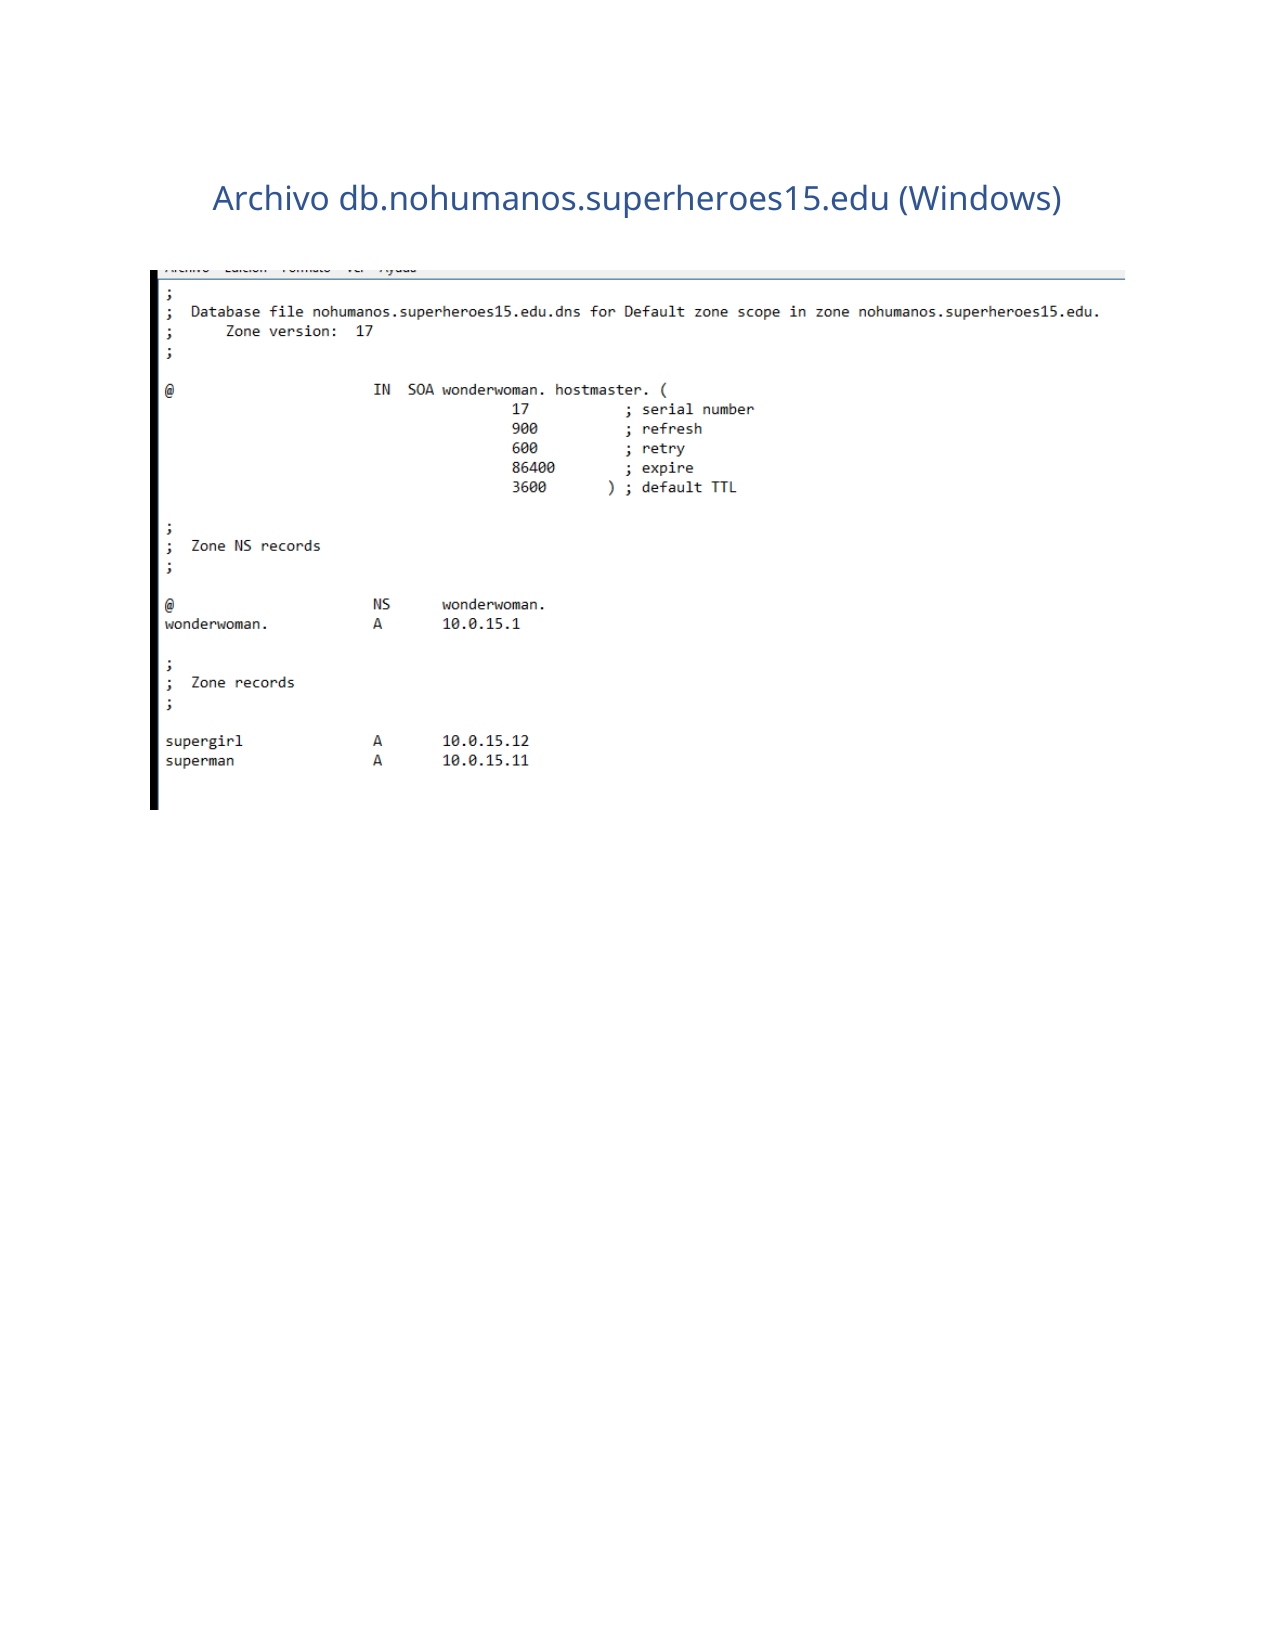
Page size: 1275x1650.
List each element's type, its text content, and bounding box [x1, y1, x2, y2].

picture [150, 270, 1125, 810]
subtitle Archivo db.nohumanos.superheroes15.edu (Windows) [150, 175, 1125, 220]
